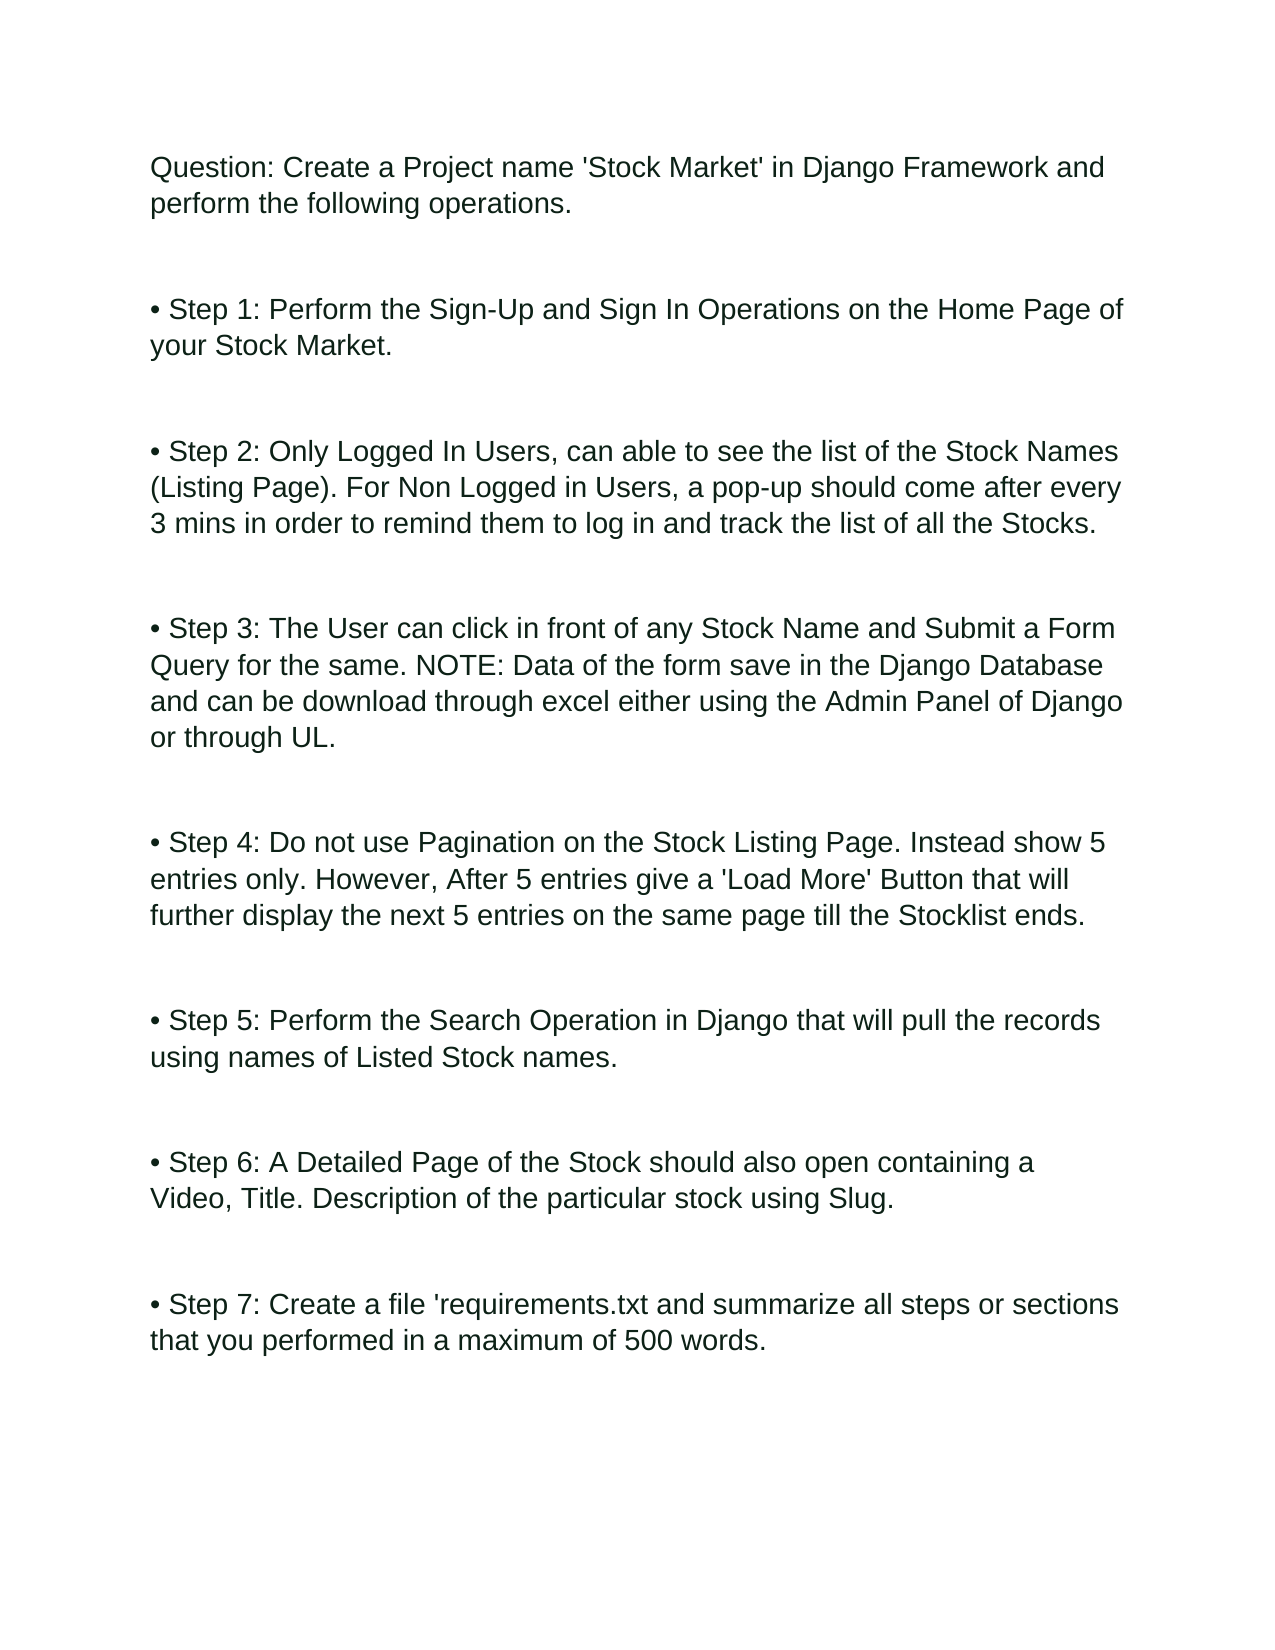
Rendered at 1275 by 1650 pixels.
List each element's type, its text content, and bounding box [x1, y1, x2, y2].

text • Step 7: Create a file 'requirements.txt and summarize all steps or sections that you performed in a maximum of 500 words. [150, 1287, 1125, 1357]
text • Step 1: Perform the Sign-Up and Sign In Operations on the Home Page of your Stock Market. [150, 292, 1125, 361]
text • Step 3: The User can click in front of any Stock Name and Submit a Form Query for the same. NOTE: Data of the form save in the Django Database and can be download through excel either using the Admin Panel of Django or through UL. [150, 611, 1125, 753]
text • Step 5: Perform the Search Operation in Django that will pull the records using names of Listed Stock names. [150, 1003, 1125, 1073]
text • Step 6: A Detailed Page of the Stock should also open containing a Video, Title. Description of the particular stock using Slug. [150, 1145, 1125, 1215]
text Question: Create a Project name 'Stock Market' in Django Framework and perform the following operations. [150, 150, 1125, 220]
text • Step 2: Only Logged In Users, can able to see the list of the Stock Names (Listing Page). For Non Logged in Users, a pop-up should come after every 3 mins in order to remind them to log in and track the list of all the Stocks. [150, 433, 1125, 539]
text • Step 4: Do not use Pagination on the Stock Listing Page. Instead show 5 entries only. However, After 5 entries give a 'Load More' Button that will further display the next 5 entries on the same page till the Stocklist ends. [150, 826, 1125, 931]
